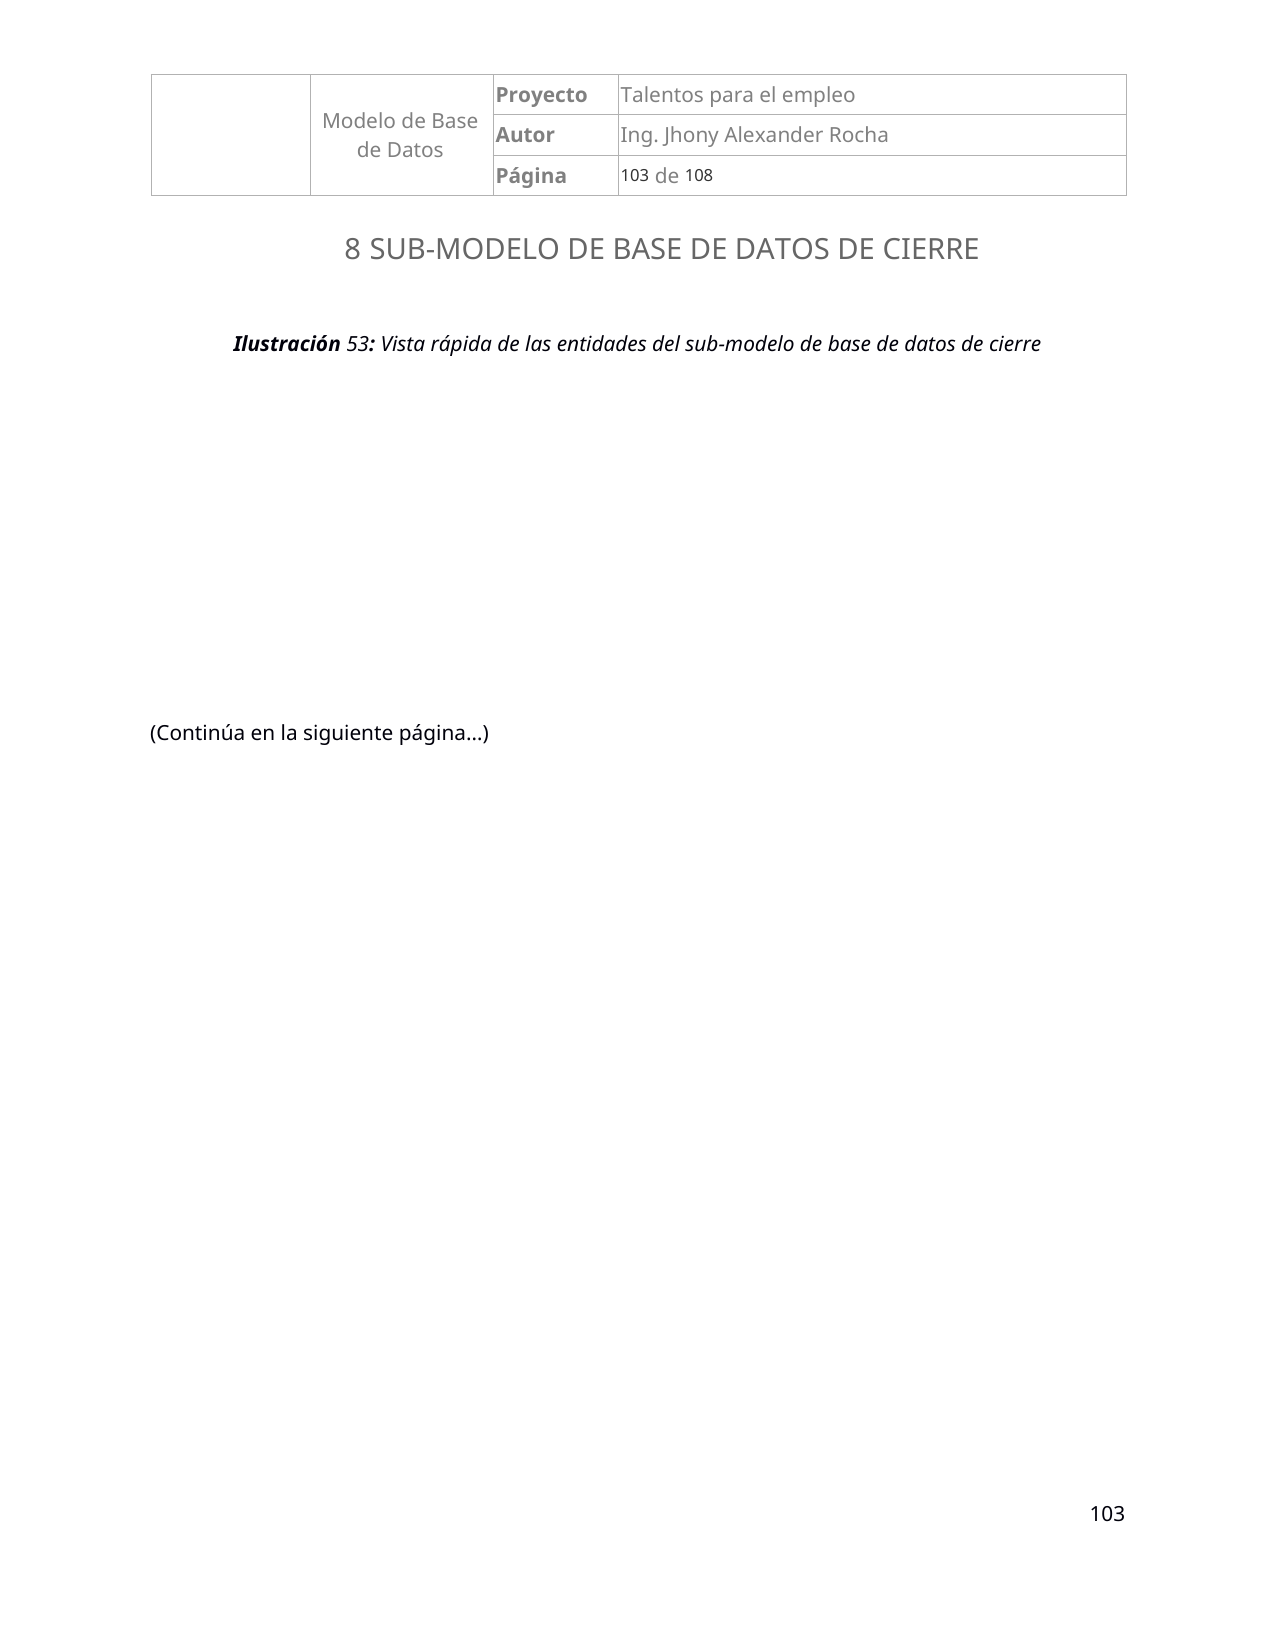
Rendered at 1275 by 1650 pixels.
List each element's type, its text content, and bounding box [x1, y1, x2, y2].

list Sub-modelo de base de datos de CIERRE [179, 228, 1125, 268]
text (Continúa en la siguiente página…) [150, 718, 1125, 746]
